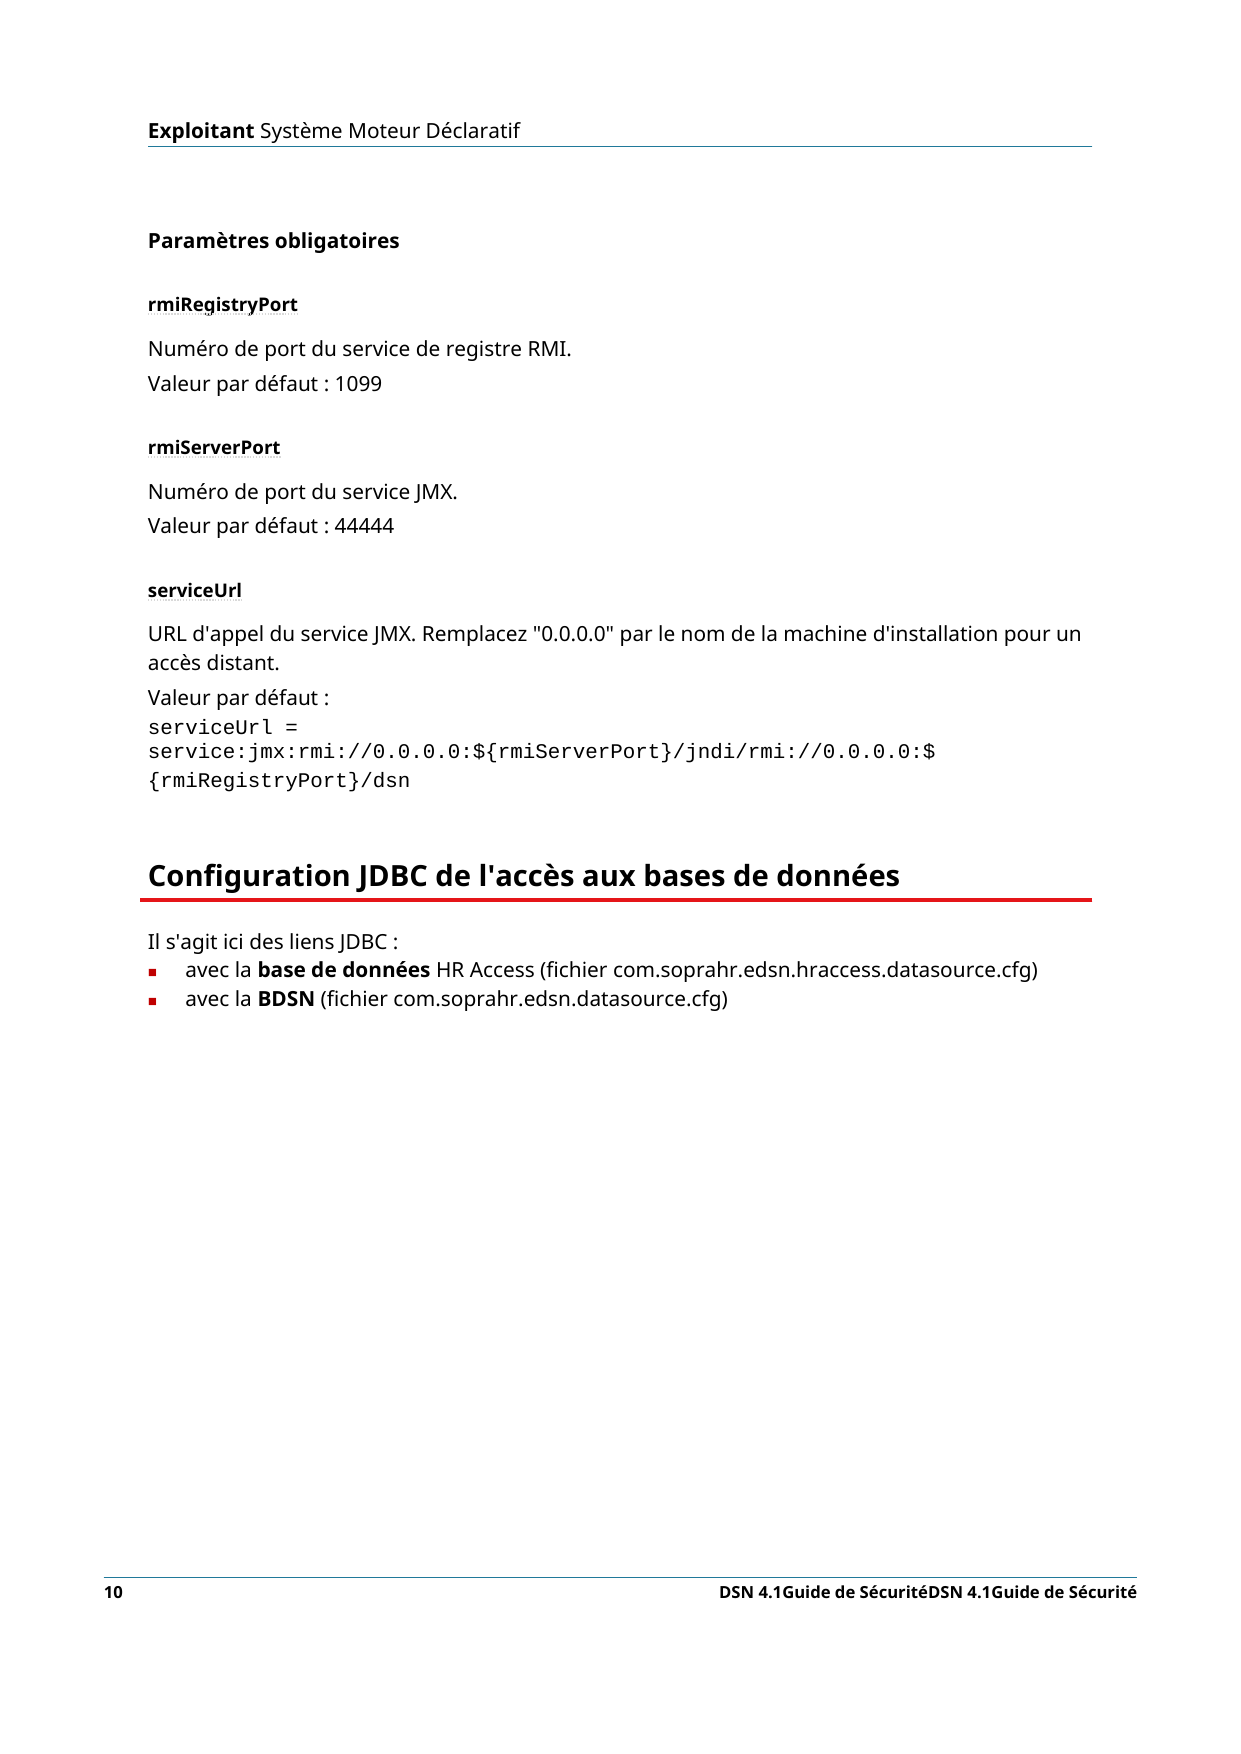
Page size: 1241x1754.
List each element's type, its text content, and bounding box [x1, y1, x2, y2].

text Valeur par défaut : 1099 [148, 369, 1092, 397]
text Il s'agit ici des liens JDBC : [148, 927, 1092, 956]
list avec la BDSN (fichier com.soprahr.edsn.datasource.cfg) [148, 984, 1092, 1012]
subtitle rmiRegistryPort [148, 292, 1092, 317]
subtitle rmiServerPort [148, 434, 1092, 460]
subtitle Paramètres obligatoires [148, 226, 1092, 254]
text Numéro de port du service de registre RMI. [148, 334, 1092, 362]
text Valeur par défaut : [148, 683, 1092, 711]
text URL d'appel du service JMX. Remplacez "0.0.0.0" par le nom de la machine d'installation pour un accès distant. [148, 619, 1092, 676]
subtitle serviceUrl [148, 577, 1092, 603]
text Numéro de port du service JMX. [148, 477, 1092, 505]
text serviceUrl = service:jmx:rmi://0.0.0.0:${rmiServerPort}/jndi/rmi://0.0.0.0:${rmiRegistryPort}/dsnASHEDBLOCKWITHFORMAT$ [148, 717, 1092, 793]
list avec la base de données HR Access (fichier com.soprahr.edsn.hraccess.datasource.cfg) [148, 956, 1092, 984]
text Valeur par défaut : 44444 [148, 511, 1092, 540]
subtitle Configuration JDBC de l'accès aux bases de données [140, 856, 1092, 898]
